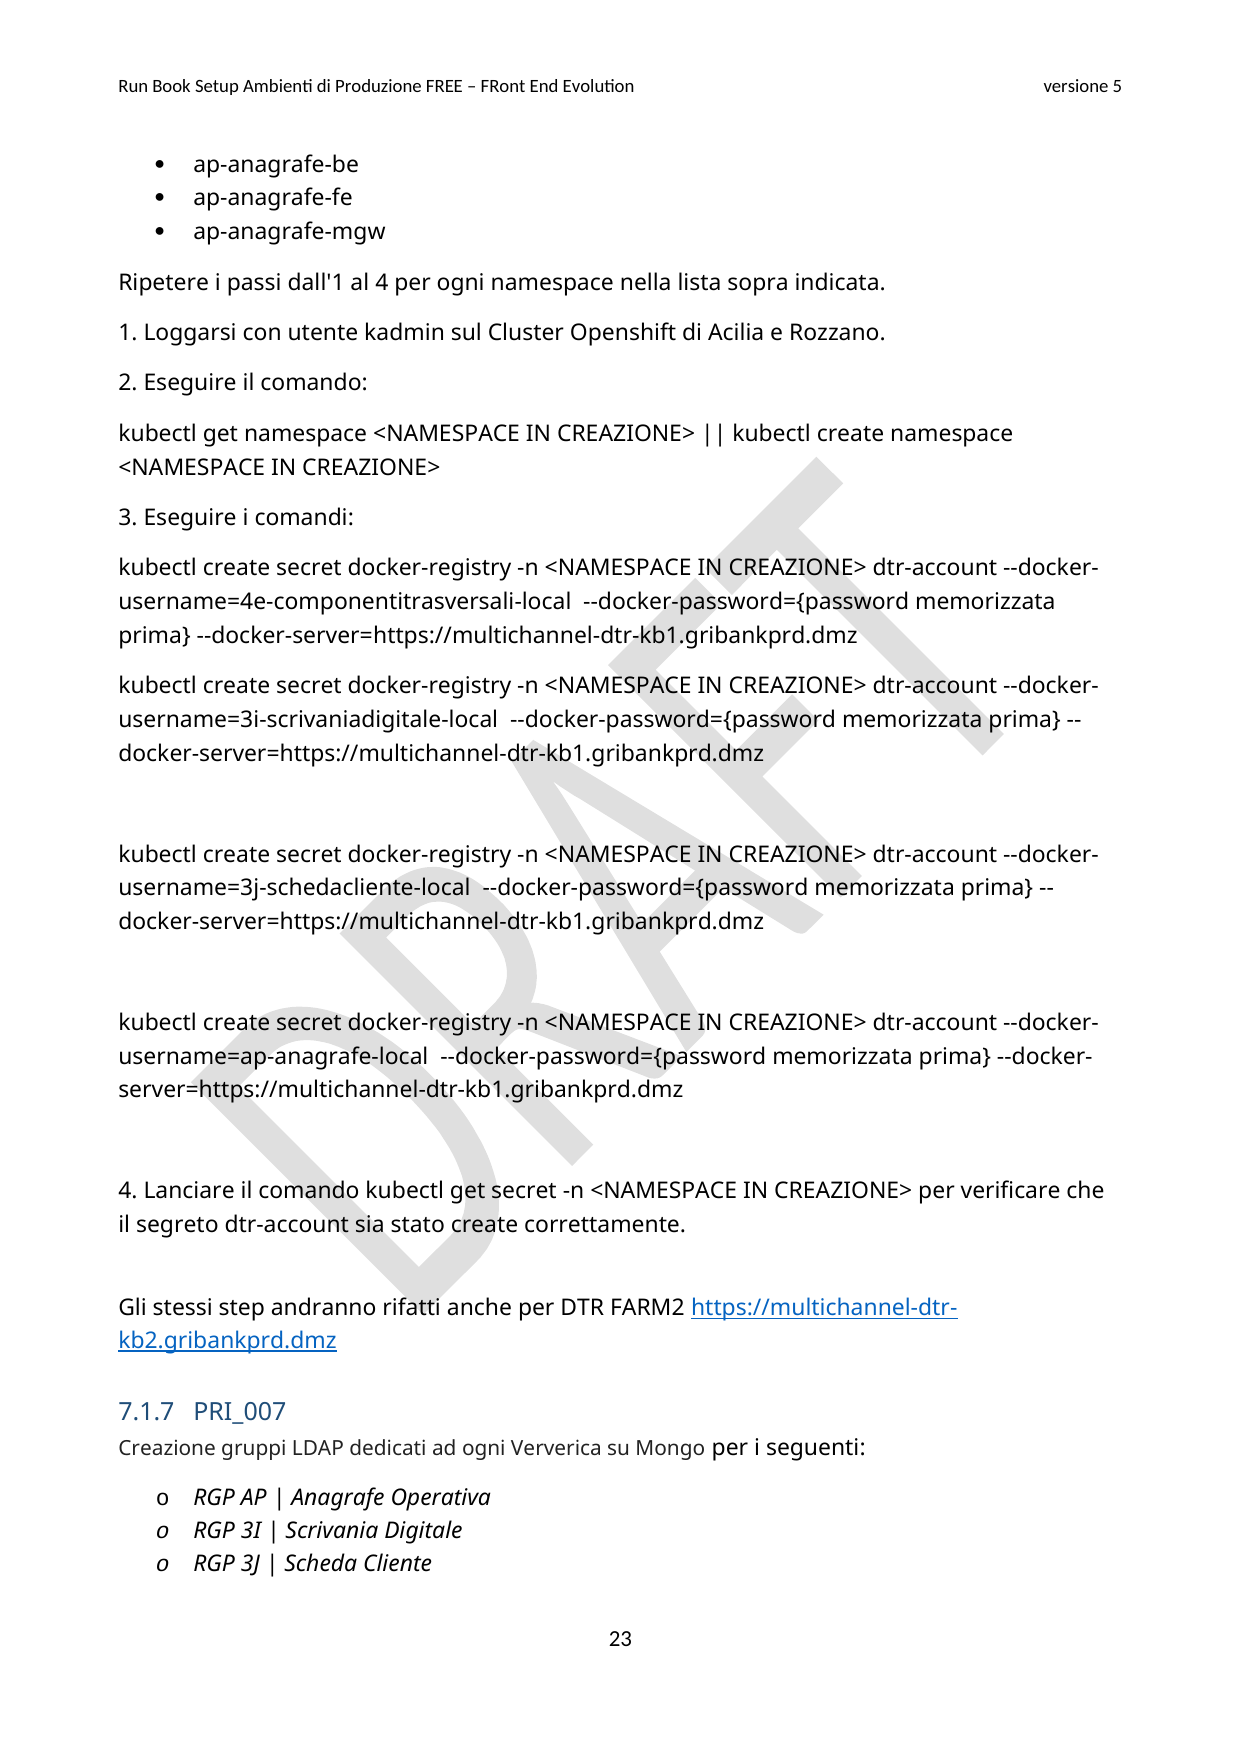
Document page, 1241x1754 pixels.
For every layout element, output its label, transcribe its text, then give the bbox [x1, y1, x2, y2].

list ap-anagrafe-mgw [156, 215, 1122, 246]
text Ripetere i passi dall'1 al 4 per ogni namespace nella lista sopra indicata. [118, 266, 1122, 297]
text kubectl create secret docker-registry -n <NAMESPACE IN CREAZIONE> dtr-account --docker-username=4e-componentitrasversali-local --docker-password={password memorizzata prima} --docker-server=https://multichannel-dtr-kb1.gribankprd.dmz [118, 551, 1122, 650]
text 4. Lanciare il comando kubectl get secret -n <NAMESPACE IN CREAZIONE> per verificare che il segreto dtr-account sia stato create correttamente. [118, 1174, 1122, 1239]
text kubectl create secret docker-registry -n <NAMESPACE IN CREAZIONE> dtr-account --docker-username=3j-schedacliente-local --docker-password={password memorizzata prima} --docker-server=https://multichannel-dtr-kb1.gribankprd.dmz [118, 838, 1122, 936]
list ap-anagrafe-be [156, 148, 1122, 179]
text 2. Eseguire il comando: [118, 366, 1122, 398]
text 1. Loggarsi con utente kadmin sul Cluster Openshift di Acilia e Rozzano. [118, 316, 1122, 347]
list RGP 3I | Scrivania Digitale [156, 1514, 1122, 1545]
text 3. Eseguire i comandi: [118, 501, 1122, 532]
text kubectl create secret docker-registry -n <NAMESPACE IN CREAZIONE> dtr-account --docker-username=ap-anagrafe-local --docker-password={password memorizzata prima} --docker-server=https://multichannel-dtr-kb1.gribankprd.dmz [118, 1006, 1122, 1105]
text kubectl get namespace <NAMESPACE IN CREAZIONE> || kubectl create namespace <NAMESPACE IN CREAZIONE> [118, 417, 1122, 482]
list RGP AP | Anagrafe Operativa [156, 1481, 1122, 1512]
subtitle PRI_007 [118, 1394, 1122, 1428]
text Creazione gruppi LDAP dedicati ad ogni Ververica su Mongo per i seguenti: [118, 1431, 1122, 1462]
list RGP 3J | Scheda Cliente [156, 1547, 1122, 1578]
list ap-anagrafe-fe [156, 181, 1122, 213]
text kubectl create secret docker-registry -n <NAMESPACE IN CREAZIONE> dtr-account --docker-username=3i-scrivaniadigitale-local --docker-password={password memorizzata prima} --docker-server=https://multichannel-dtr-kb1.gribankprd.dmz [118, 669, 1122, 768]
text Gli stessi step andranno rifatti anche per DTR FARM2 https://multichannel-dtr-kb2.gribankprd.dmz [118, 1291, 1122, 1355]
